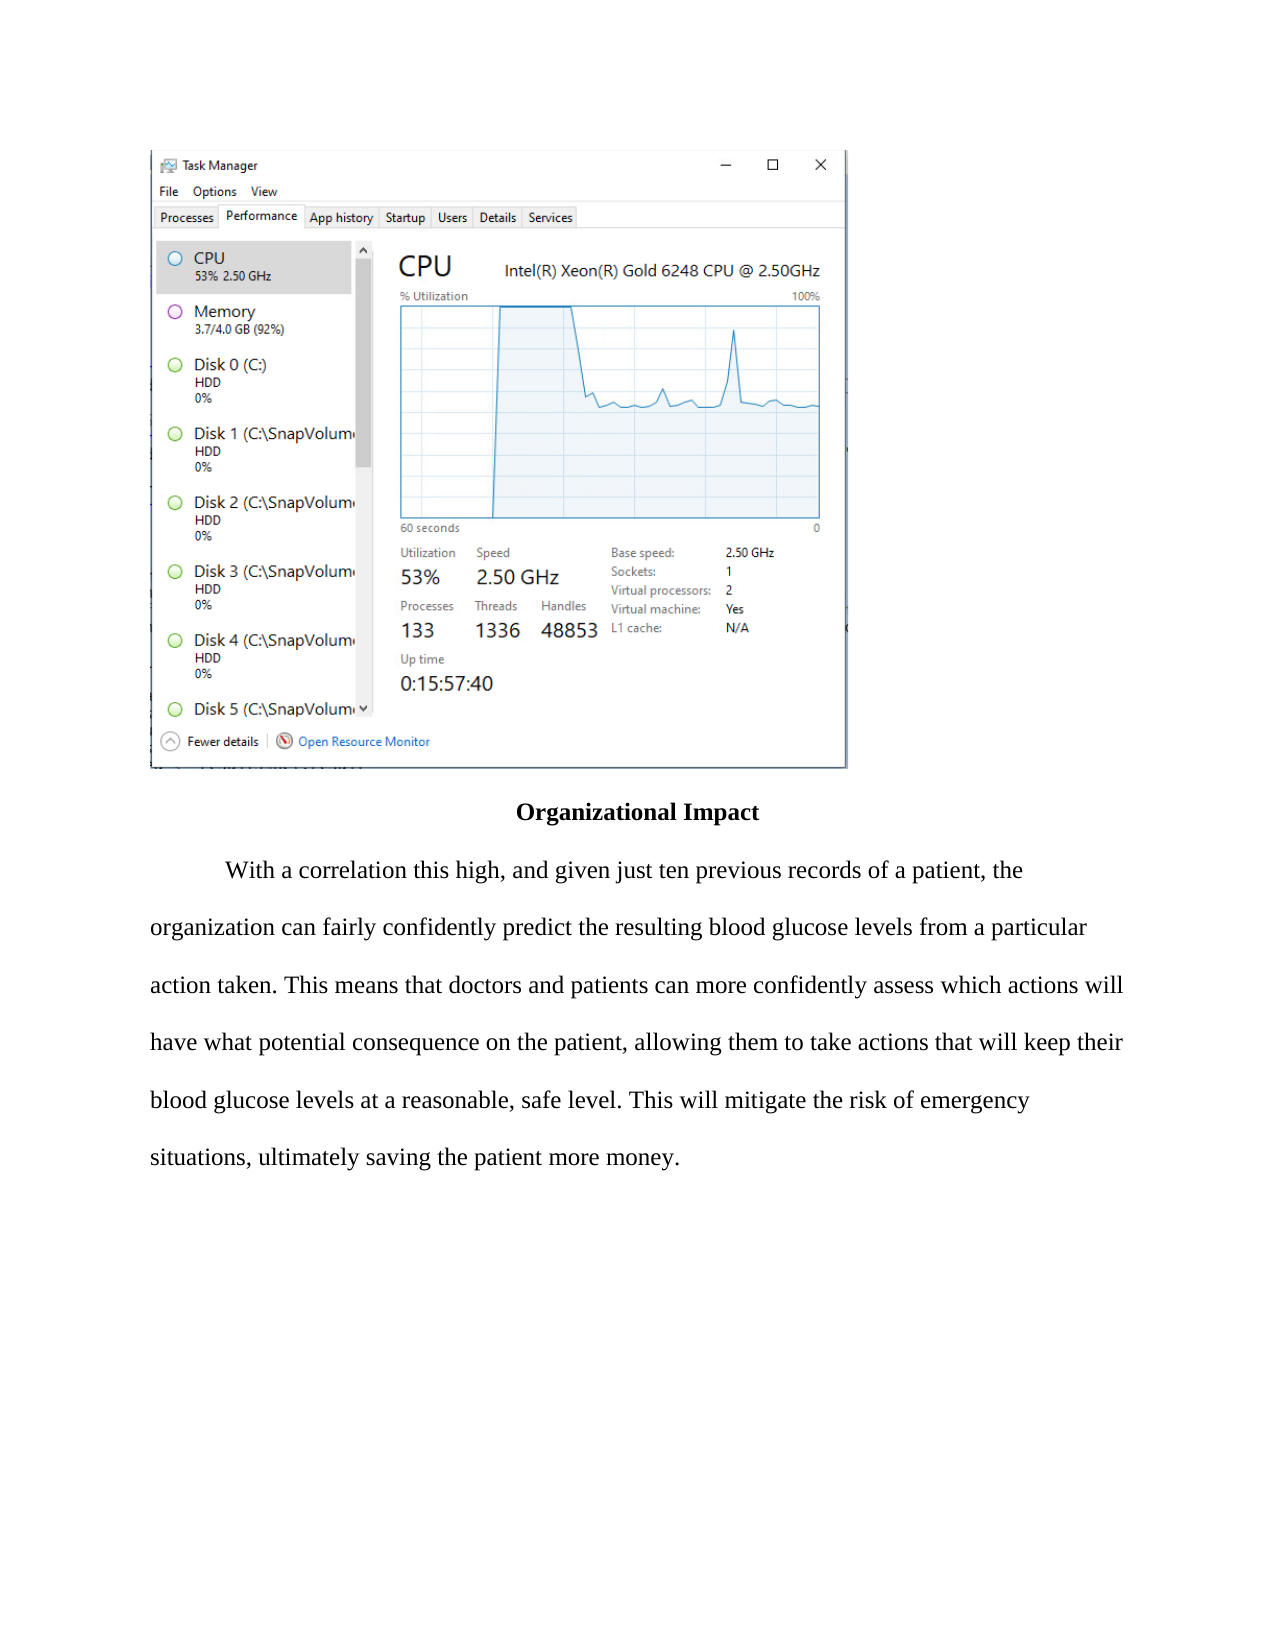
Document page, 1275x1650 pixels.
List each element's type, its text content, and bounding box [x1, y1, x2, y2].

text With a correlation this high, and given just ten previous records of a patient, the organization can fairly confidently predict the resulting blood glucose levels from a particular action taken. This means that doctors and patients can more confidently assess which actions will have what potential consequence on the patient, allowing them to take actions that will keep their blood glucose levels at a reasonable, safe level. This will mitigate the risk of emergency situations, ultimately saving the patient more money. [150, 855, 1125, 1171]
picture [150, 150, 849, 769]
text Organizational Impact [150, 797, 1125, 826]
